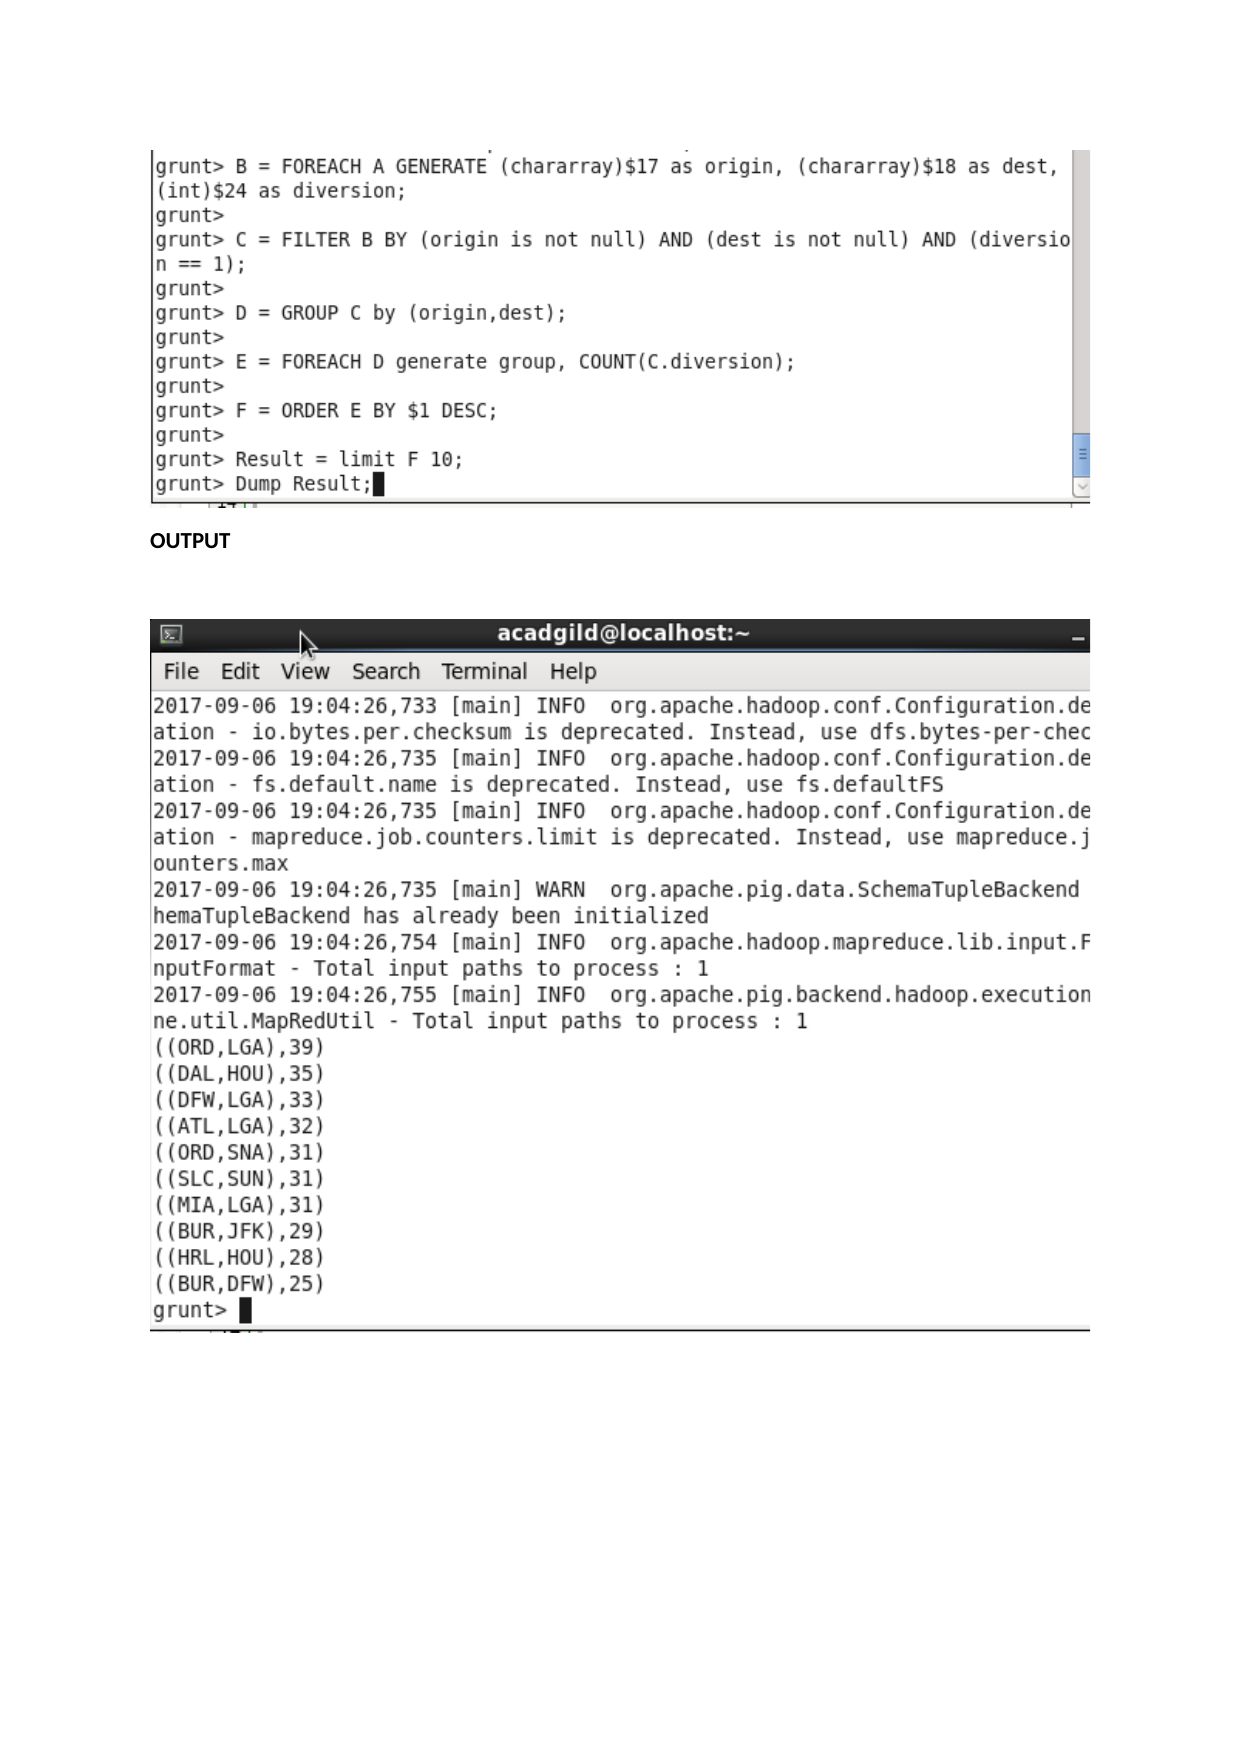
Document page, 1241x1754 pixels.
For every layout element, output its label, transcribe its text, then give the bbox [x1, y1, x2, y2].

picture [150, 150, 1091, 508]
text OUTPUT [150, 526, 1090, 554]
picture [150, 619, 1091, 1333]
